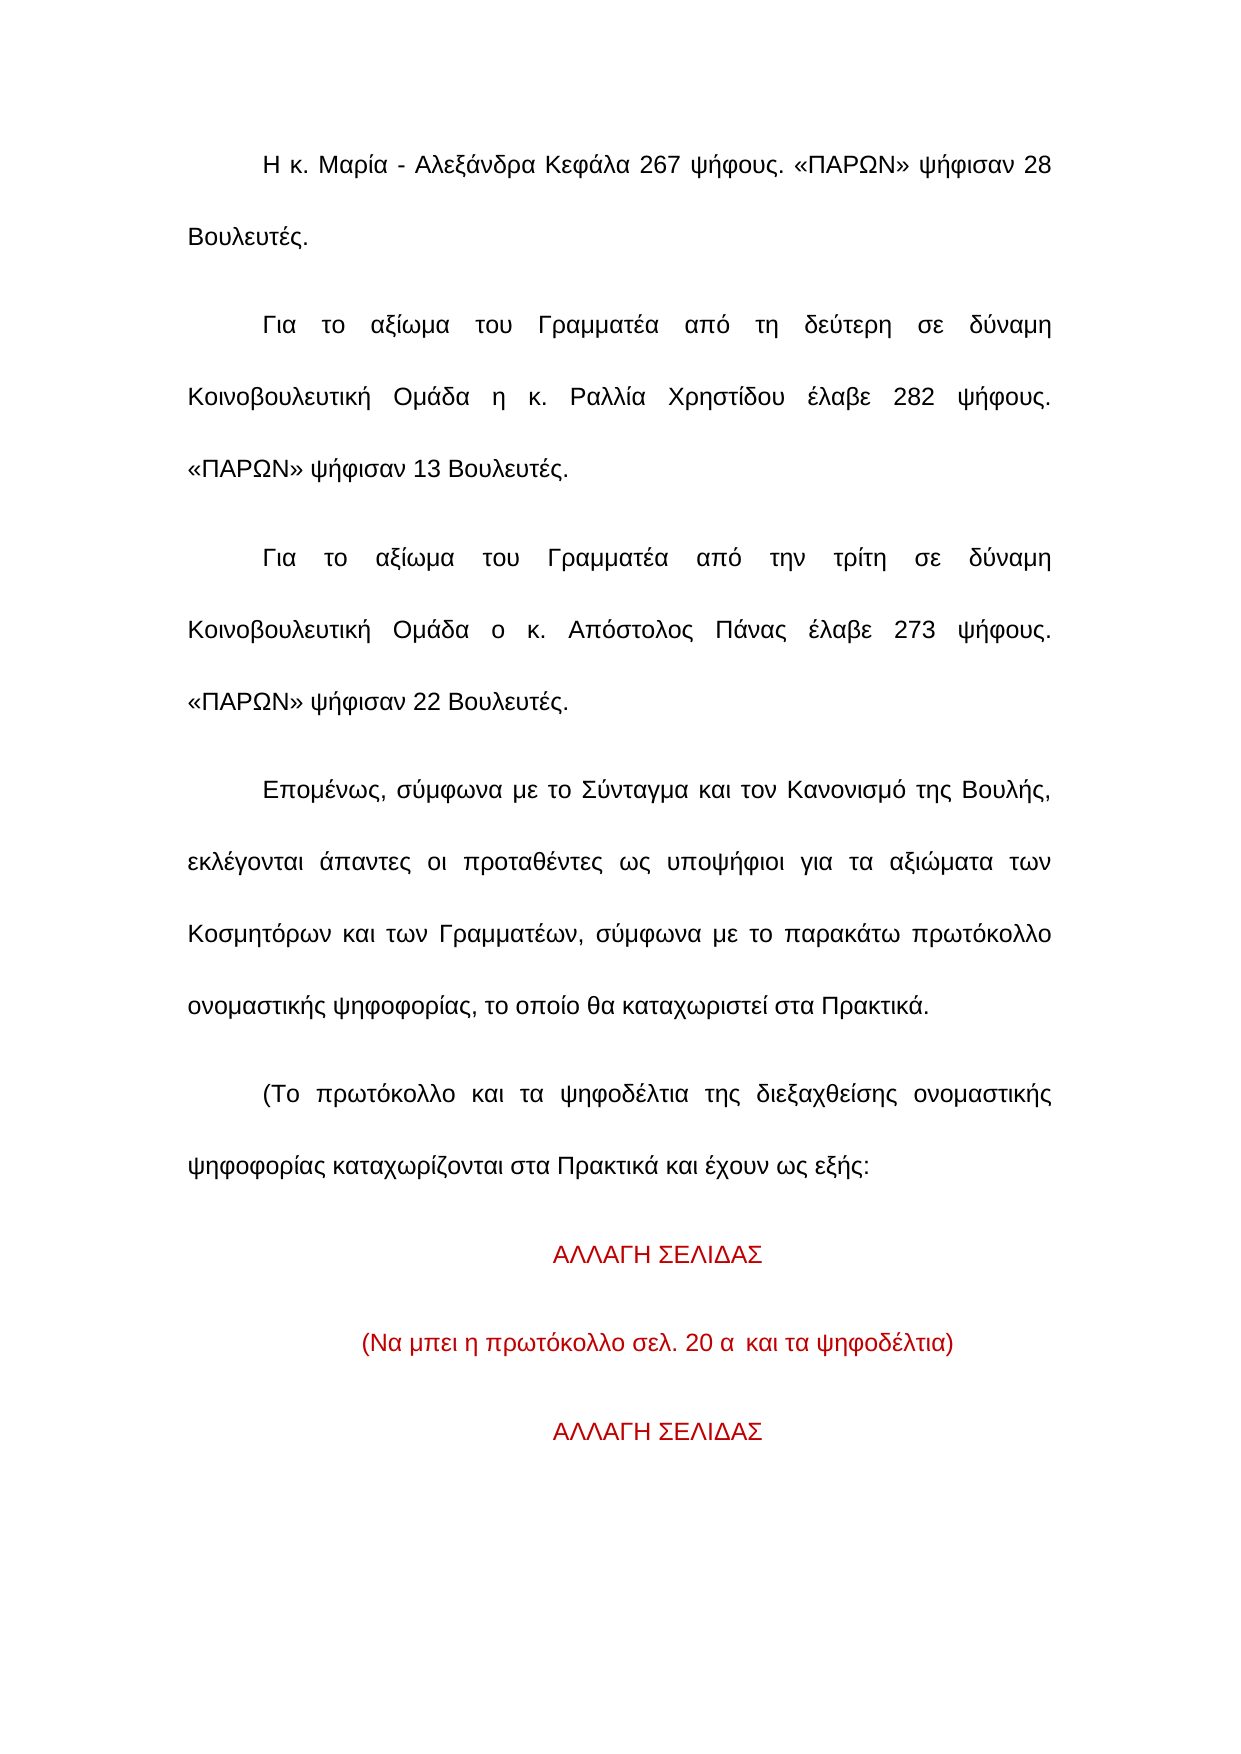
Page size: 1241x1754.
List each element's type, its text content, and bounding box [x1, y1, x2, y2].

text ΑΛΛΑΓΗ ΣΕΛΙΔΑΣ [187, 1417, 1053, 1445]
text Η κ. Μαρία - Αλεξάνδρα Κεφάλα 267 ψήφους. «ΠΑΡΩΝ» ψήφισαν 28 Βουλευτές. [187, 150, 1053, 251]
text (Το πρωτόκολλο και τα ψηφοδέλτια της διεξαχθείσης ονομαστικής ψηφοφορίας καταχωρίζονται στα Πρακτικά και έχουν ως εξής: [187, 1079, 1053, 1180]
text Για το αξίωμα του Γραμματέα από τη δεύτερη σε δύναμη Κοινοβουλευτική Ομάδα η κ. Ραλλία Χρηστίδου έλαβε 282 ψήφους. «ΠΑΡΩΝ» ψήφισαν 13 Βουλευτές. [187, 310, 1053, 483]
text Επομένως, σύμφωνα με το Σύνταγμα και τον Κανονισμό της Βουλής, εκλέγονται άπαντες οι προταθέντες ως υποψήφιοι για τα αξιώματα των Κοσμητόρων και των Γραμματέων, σύμφωνα με το παρακάτω πρωτόκολλο ονομαστικής ψηφοφορίας, το οποίο θα καταχωριστεί στα Πρακτικά. [187, 775, 1053, 1019]
text Για το αξίωμα του Γραμματέα από την τρίτη σε δύναμη Κοινοβουλευτική Ομάδα ο κ. Απόστολος Πάνας έλαβε 273 ψήφους. «ΠΑΡΩΝ» ψήφισαν 22 Βουλευτές. [187, 543, 1053, 715]
text (Να μπει η πρωτόκολλο σελ. 20 α και τα ψηφοδέλτια) [187, 1328, 1053, 1357]
text ΑΛΛΑΓΗ ΣΕΛΙΔΑΣ [187, 1239, 1053, 1268]
